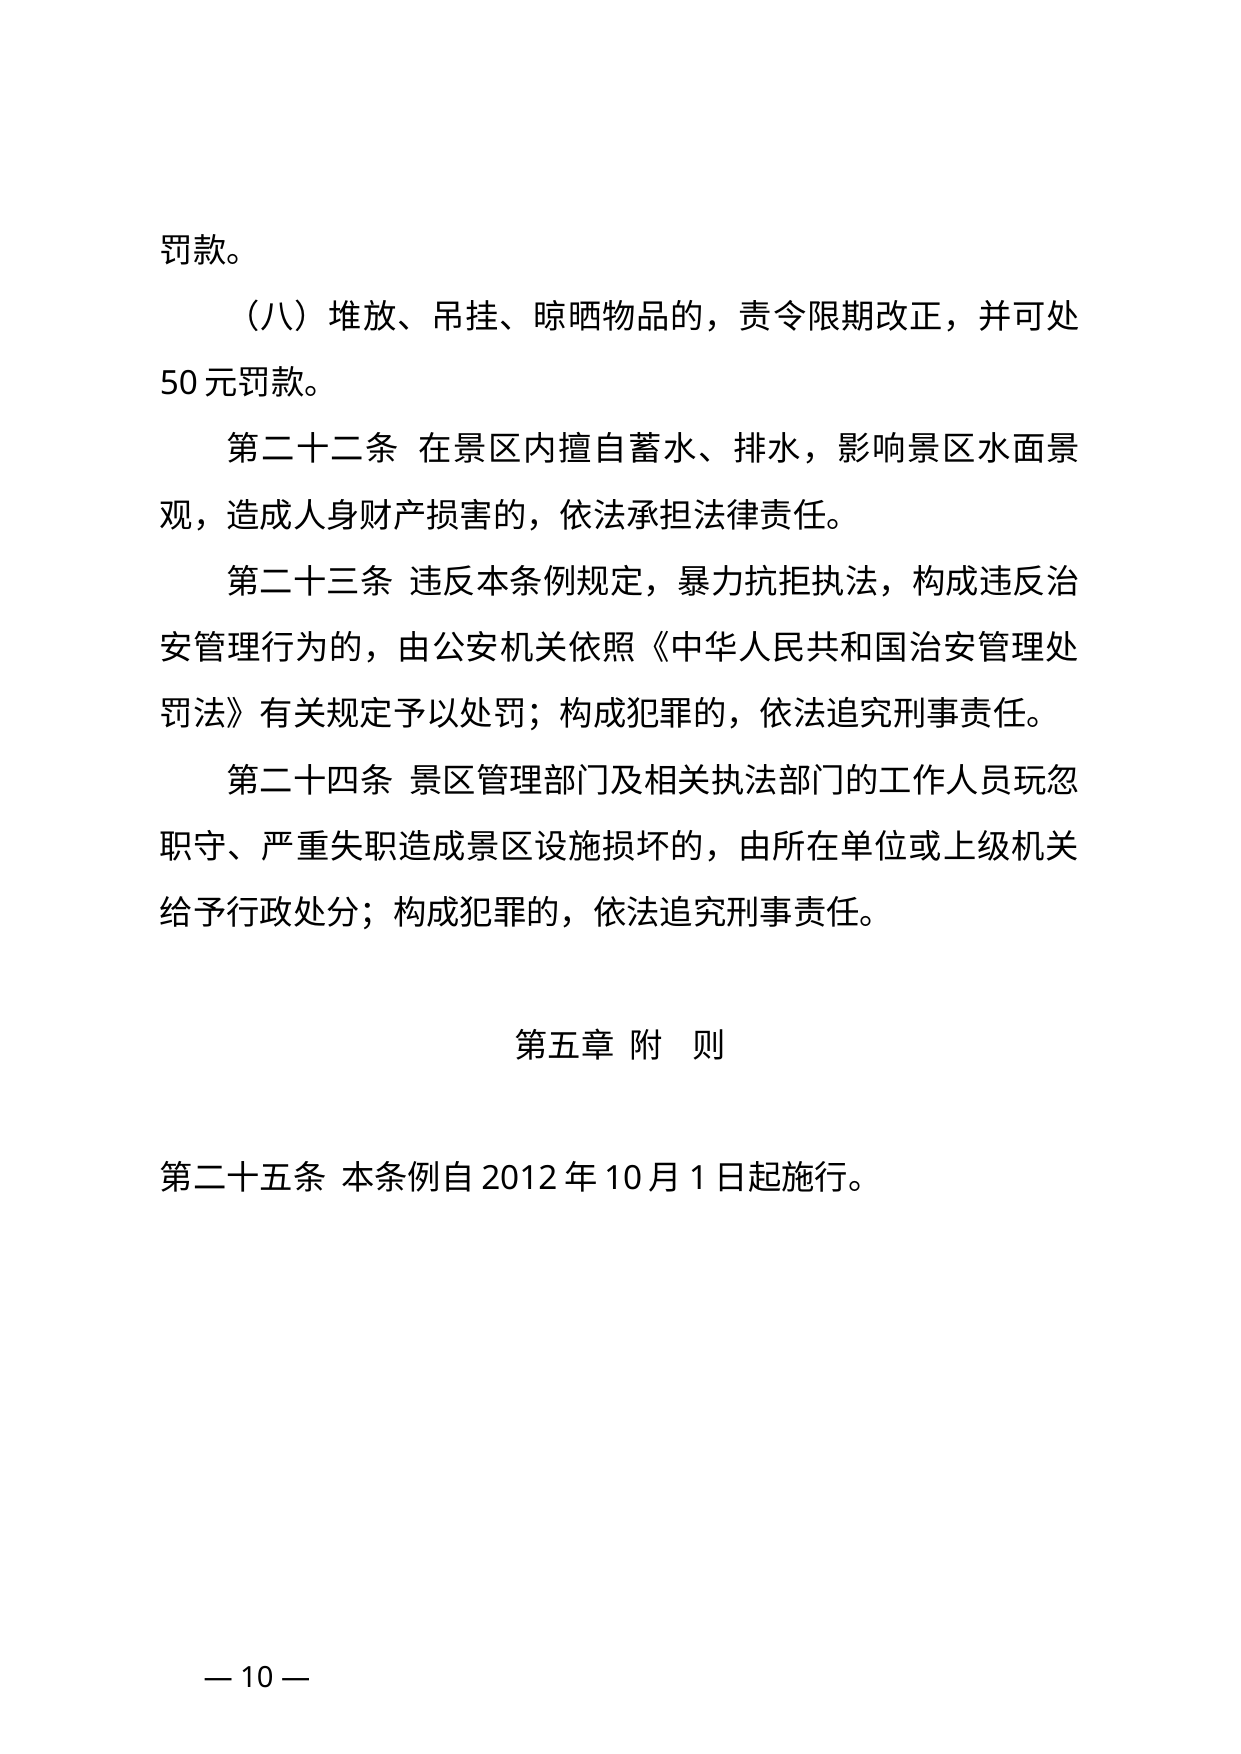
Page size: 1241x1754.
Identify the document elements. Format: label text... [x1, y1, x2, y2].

text 第二十二条 在景区内擅自蓄水、排水，影响景区水面景观，造成人身财产损害的，依法承担法律责任。 [159, 413, 1081, 546]
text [159, 214, 1081, 281]
text 第二十三条 违反本条例规定，暴力抗拒执法，构成违反治安管理行为的，由公安机关依照《中华人民共和国治安管理处罚法》有关规定予以处罚；构成犯罪的，依法追究刑事责任。 [159, 546, 1081, 744]
text 第二十五条 本条例自2012年10月1日起施行。 [159, 1142, 1081, 1208]
text 第二十四条 景区管理部门及相关执法部门的工作人员玩忽职守、严重失职造成景区设施损坏的，由所在单位或上级机关给予行政处分；构成犯罪的，依法追究刑事责任。 [159, 744, 1081, 943]
text （八）堆放、吊挂、晾晒物品的，责令限期改正，并可处50元罚款。 [159, 281, 1081, 413]
subtitle 第五章 附 则 [159, 1009, 1081, 1076]
